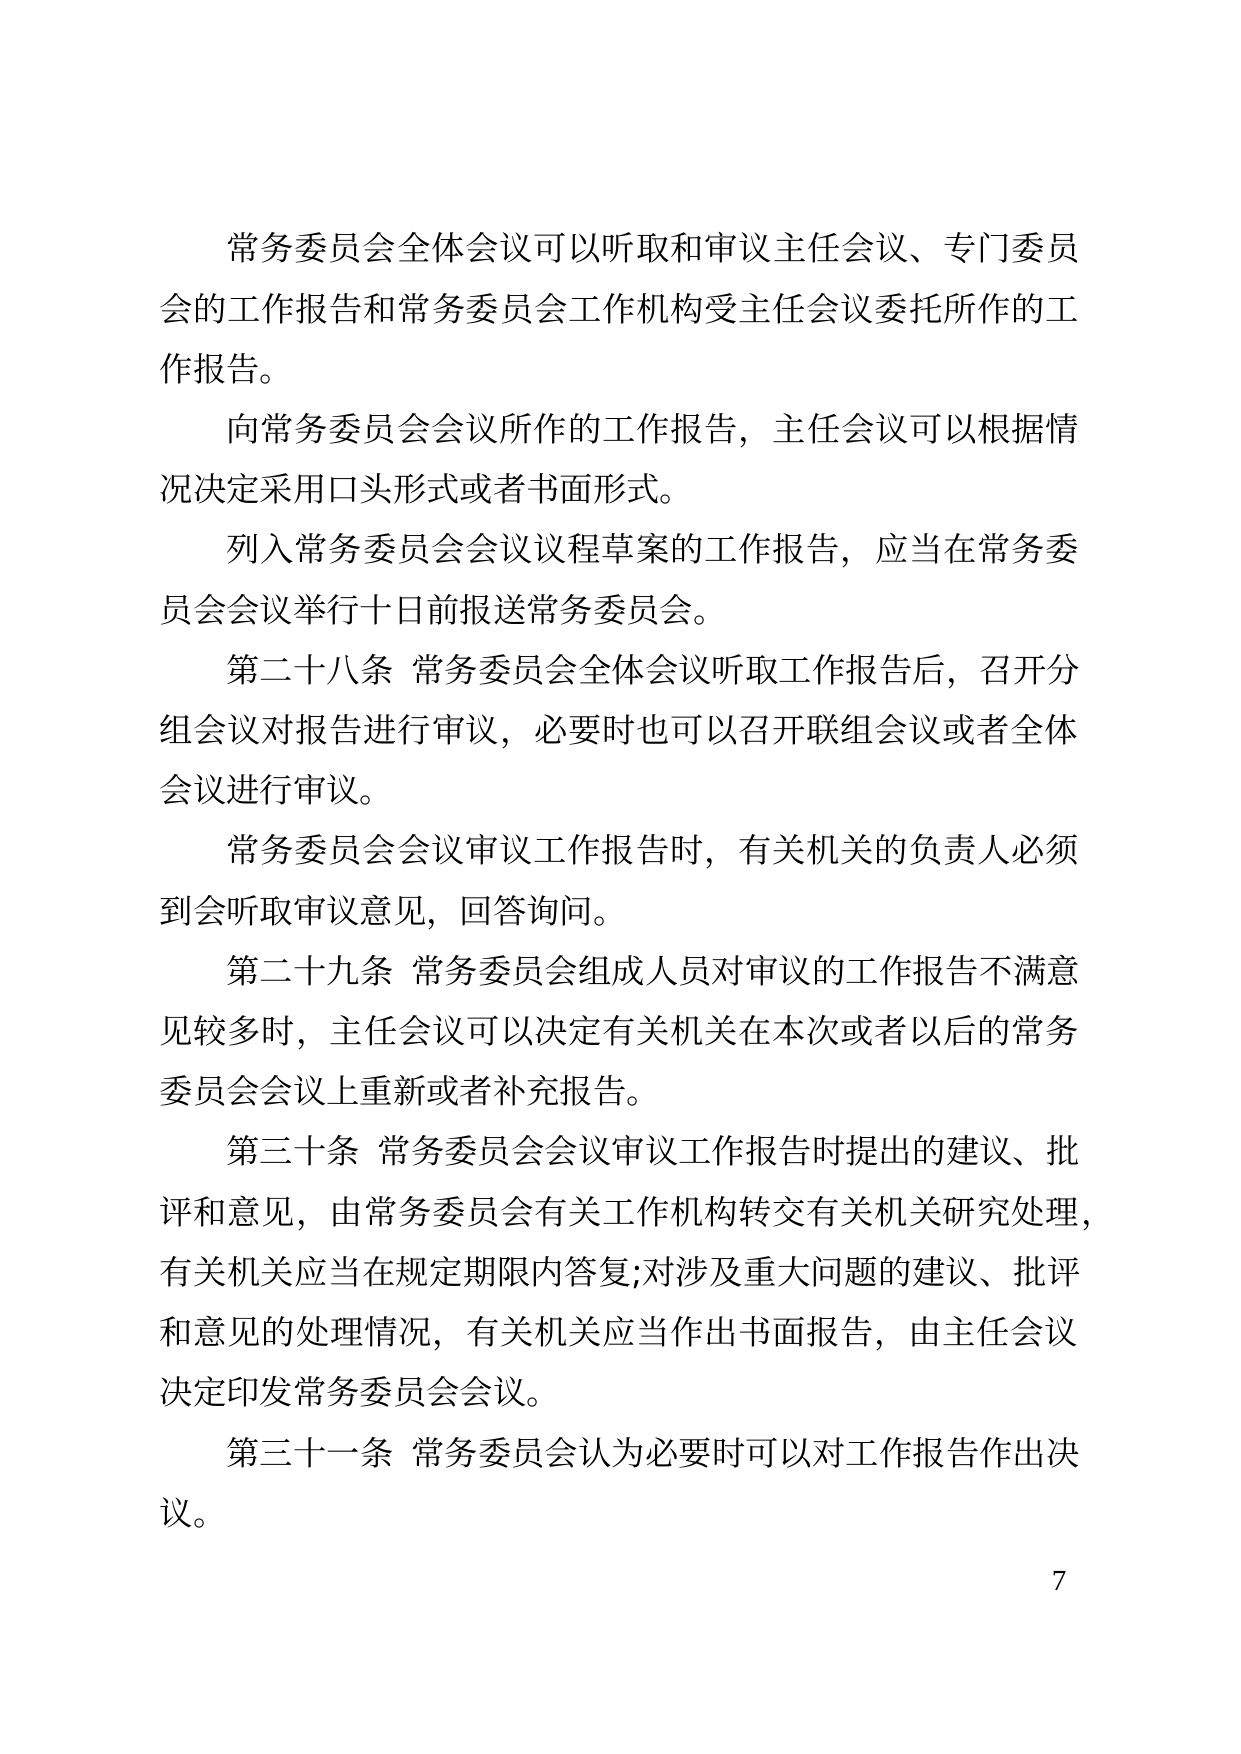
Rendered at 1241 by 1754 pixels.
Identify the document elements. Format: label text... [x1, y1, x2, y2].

text 第二十九条 常务委员会组成人员对审议的工作报告不满意见较多时，主任会议可以决定有关机关在本次或者以后的常务委员会会议上重新或者补充报告。 [159, 935, 1081, 1116]
text 向常务委员会会议所作的工作报告，主任会议可以根据情况决定采用口头形式或者书面形式。 [159, 393, 1081, 514]
text 常务委员会全体会议可以听取和审议主任会议、专门委员会的工作报告和常务委员会工作机构受主任会议委托所作的工作报告。 [159, 213, 1081, 393]
text 第二十八条 常务委员会全体会议听取工作报告后，召开分组会议对报告进行审议，必要时也可以召开联组会议或者全体会议进行审议。 [159, 634, 1081, 815]
text 第三十条 常务委员会会议审议工作报告时提出的建议、批评和意见，由常务委员会有关工作机构转交有关机关研究处理，有关机关应当在规定期限内答复;对涉及重大问题的建议、批评和意见的处理情况，有关机关应当作出书面报告，由主任会议决定印发常务委员会会议。 [159, 1116, 1081, 1417]
text 常务委员会会议审议工作报告时，有关机关的负责人必须到会听取审议意见，回答询问。 [159, 815, 1081, 935]
text 列入常务委员会会议议程草案的工作报告，应当在常务委员会会议举行十日前报送常务委员会。 [159, 514, 1081, 634]
text 第三十一条 常务委员会认为必要时可以对工作报告作出决议。 [159, 1417, 1081, 1537]
